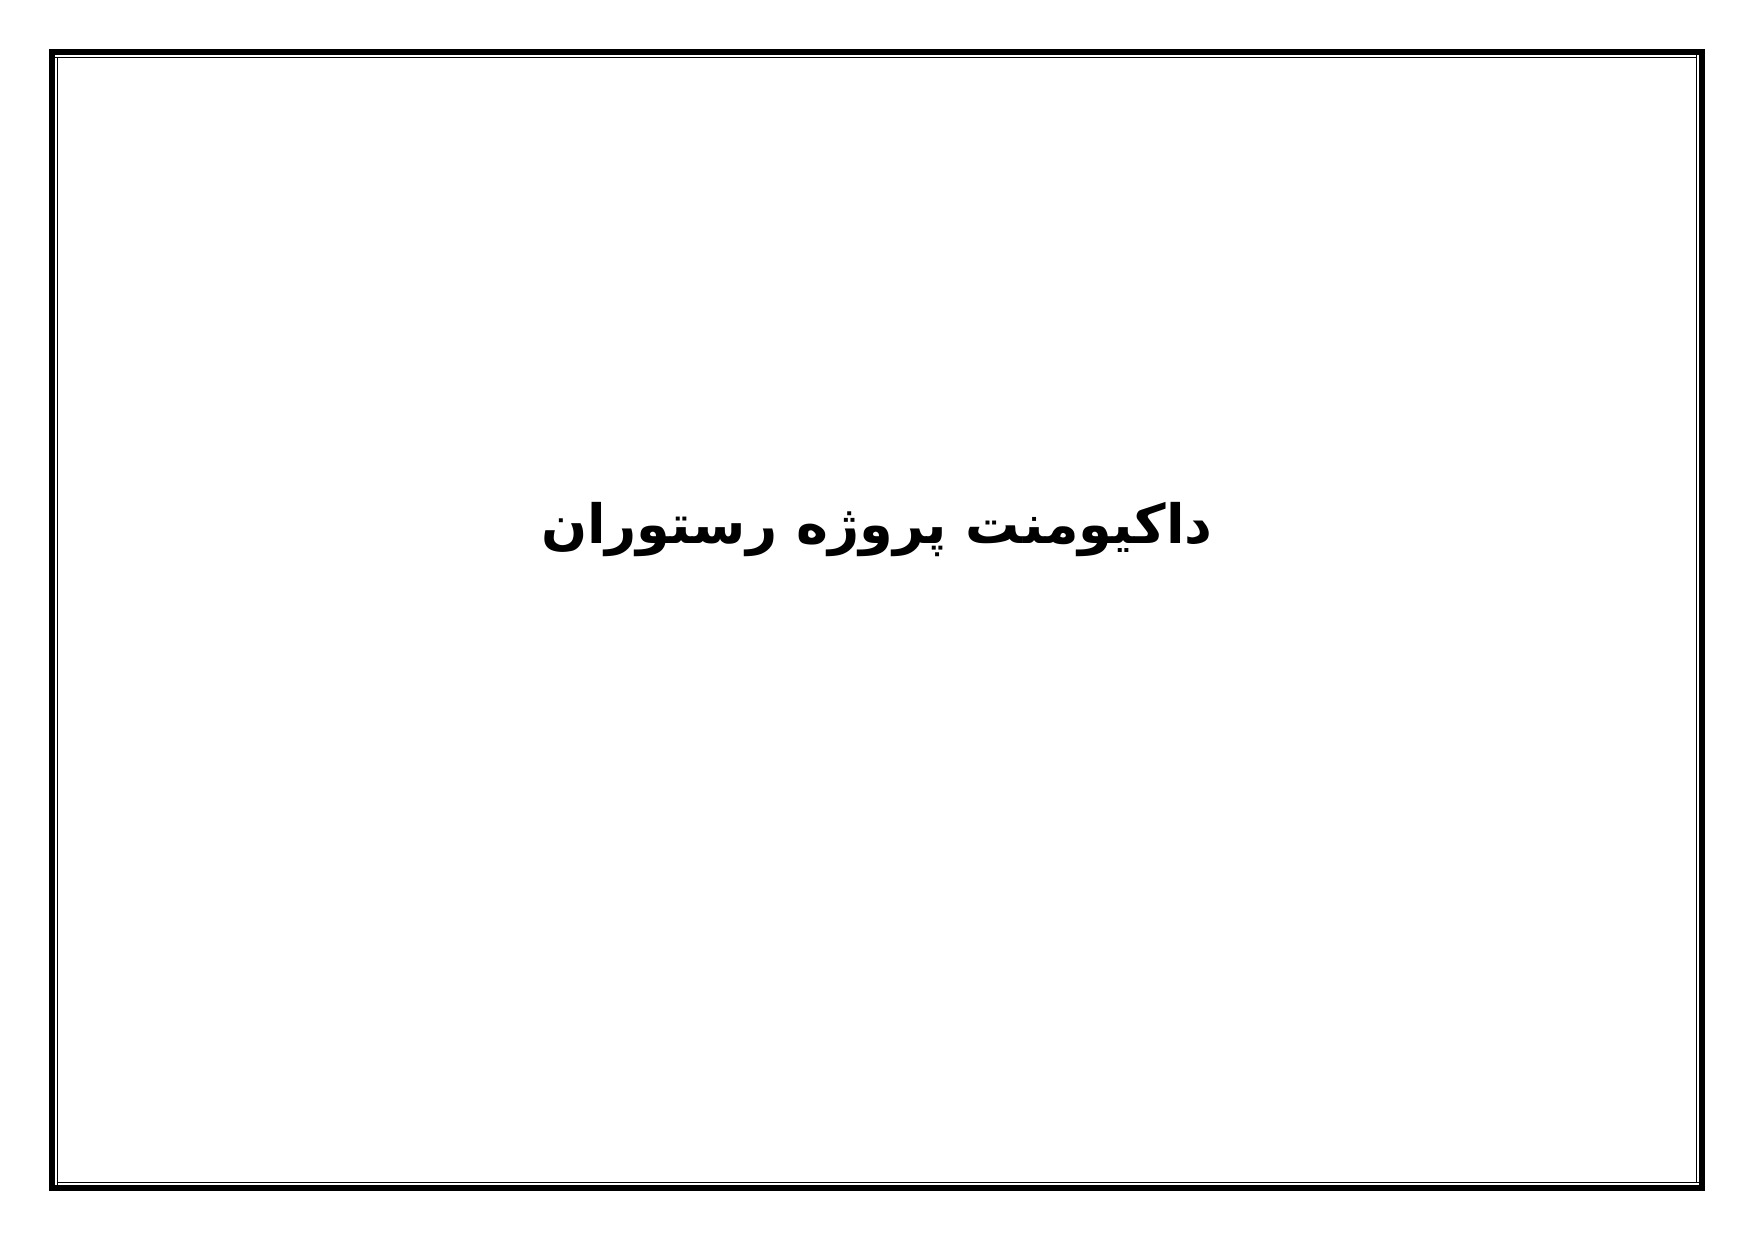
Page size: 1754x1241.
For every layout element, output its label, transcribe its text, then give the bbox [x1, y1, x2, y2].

subtitle داکیومنت پروژه رستوران [75, 493, 1679, 556]
